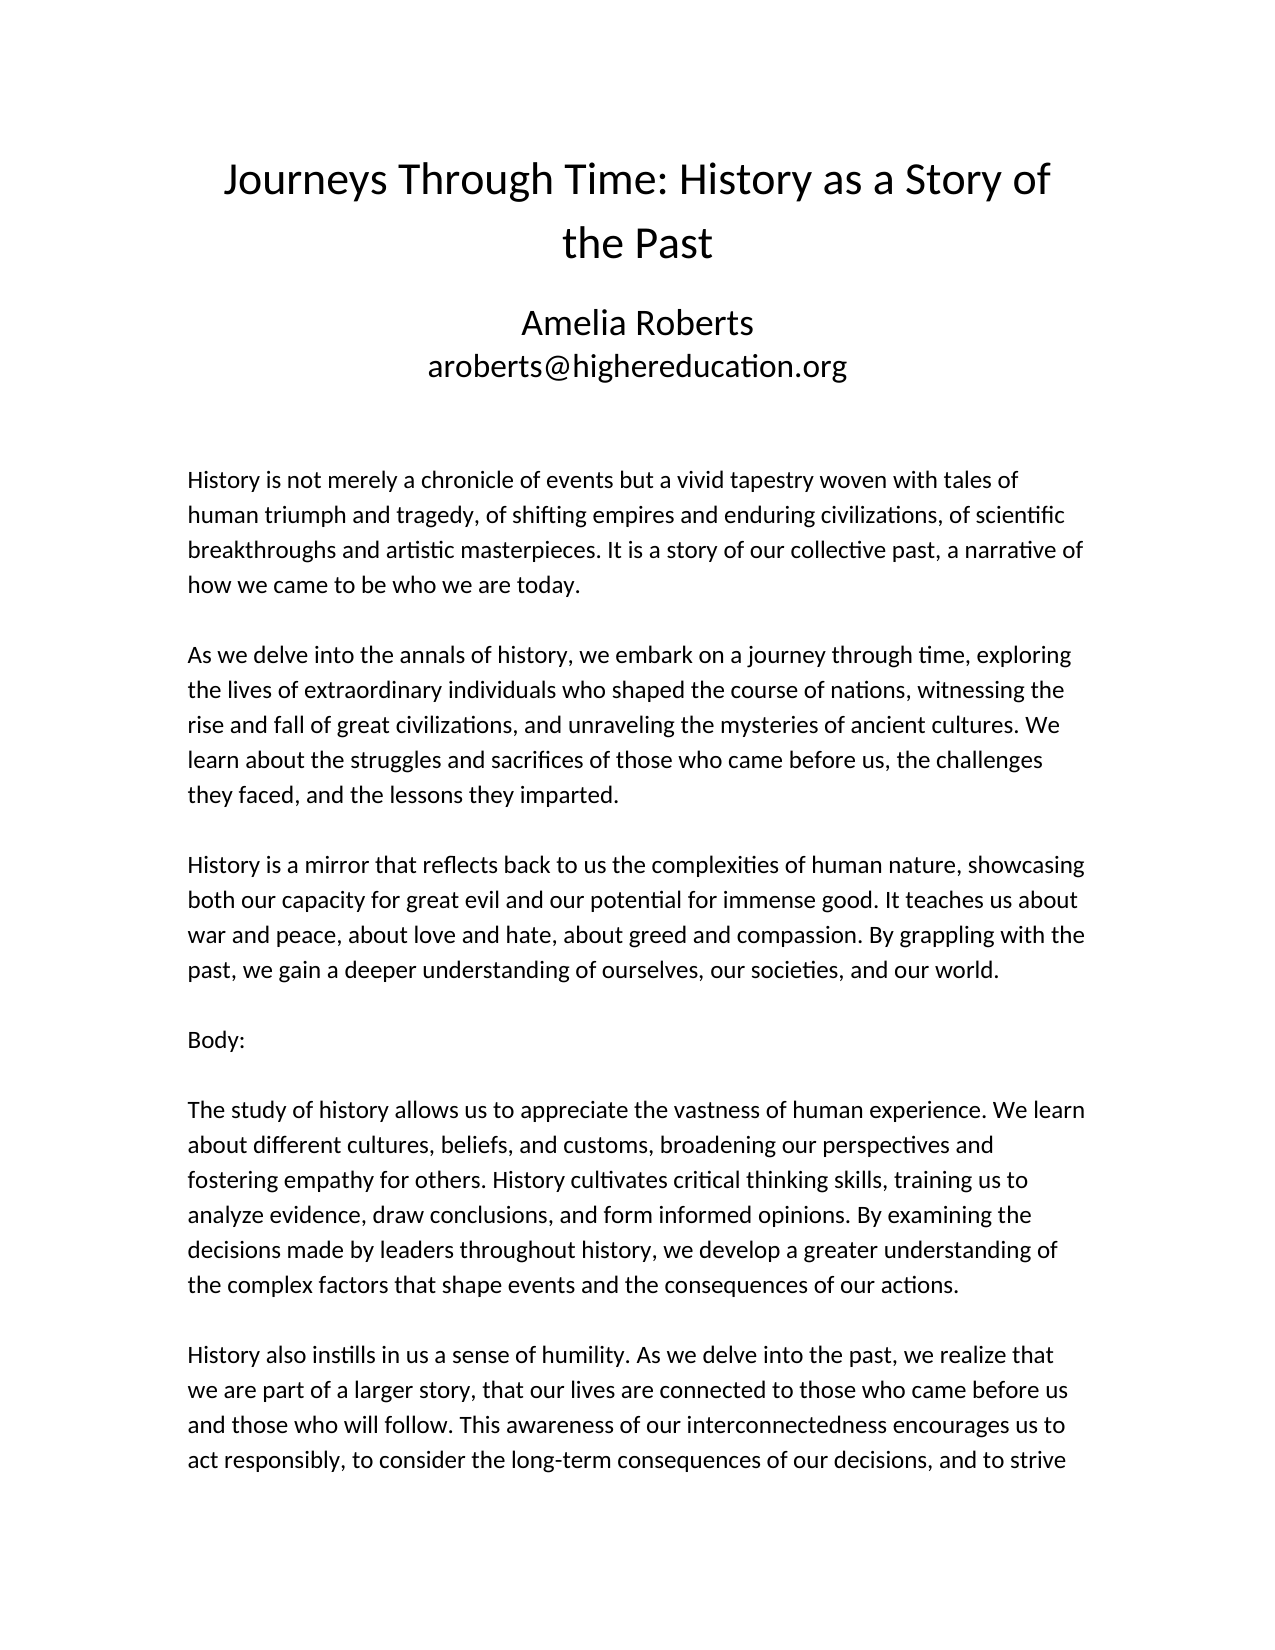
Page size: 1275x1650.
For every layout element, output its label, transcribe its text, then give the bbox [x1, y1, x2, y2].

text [187, 464, 1087, 1474]
text Amelia Roberts [187, 299, 1087, 345]
text aroberts@highereducation.org [187, 345, 1087, 386]
text Journeys Through Time: History as a Story of the Past [187, 150, 1087, 270]
